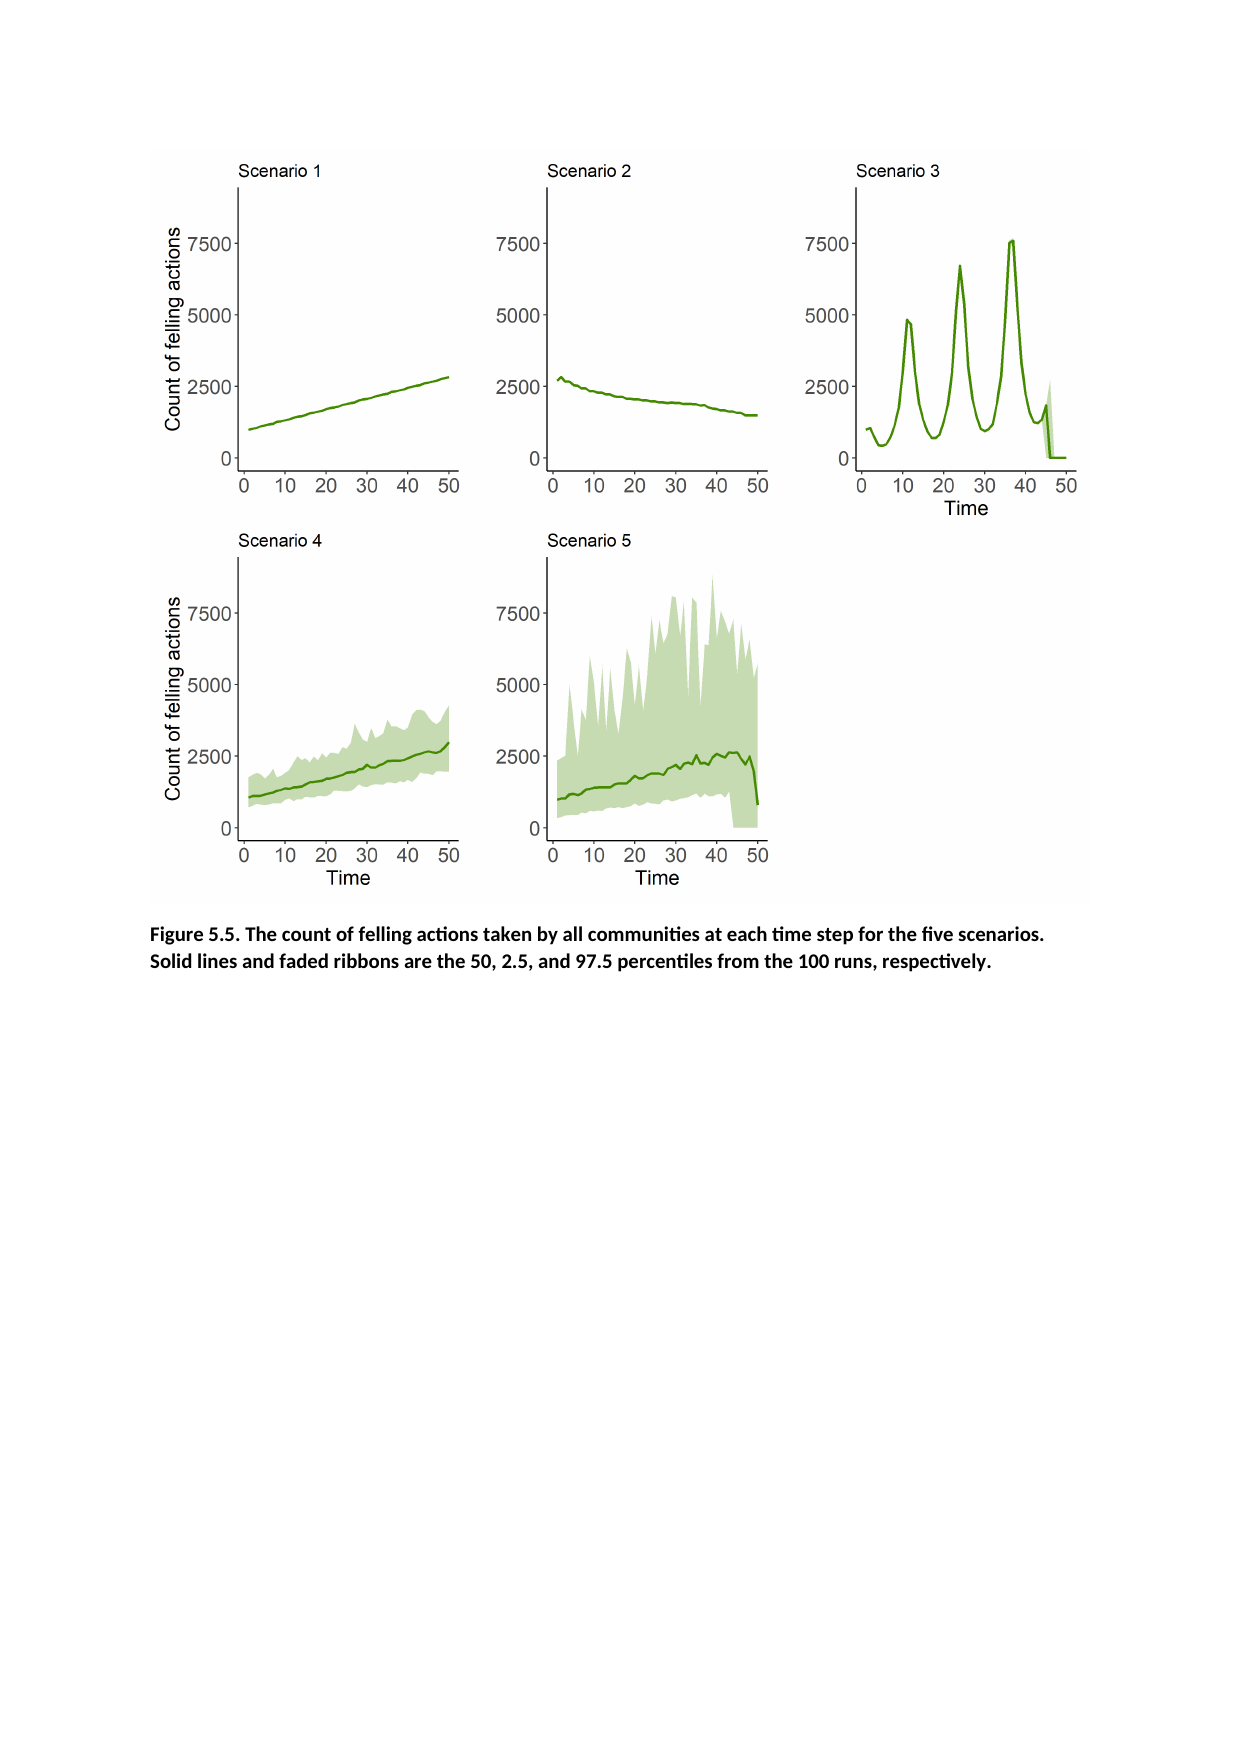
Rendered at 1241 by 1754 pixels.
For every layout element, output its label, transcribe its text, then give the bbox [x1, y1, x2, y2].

picture [150, 150, 1091, 903]
text Figure 5.5. The count of felling actions taken by all communities at each time step for the five scenarios. Solid lines and faded ribbons are the 50, 2.5, and 97.5 percentiles from the 100 runs, respectively. [150, 921, 1090, 974]
